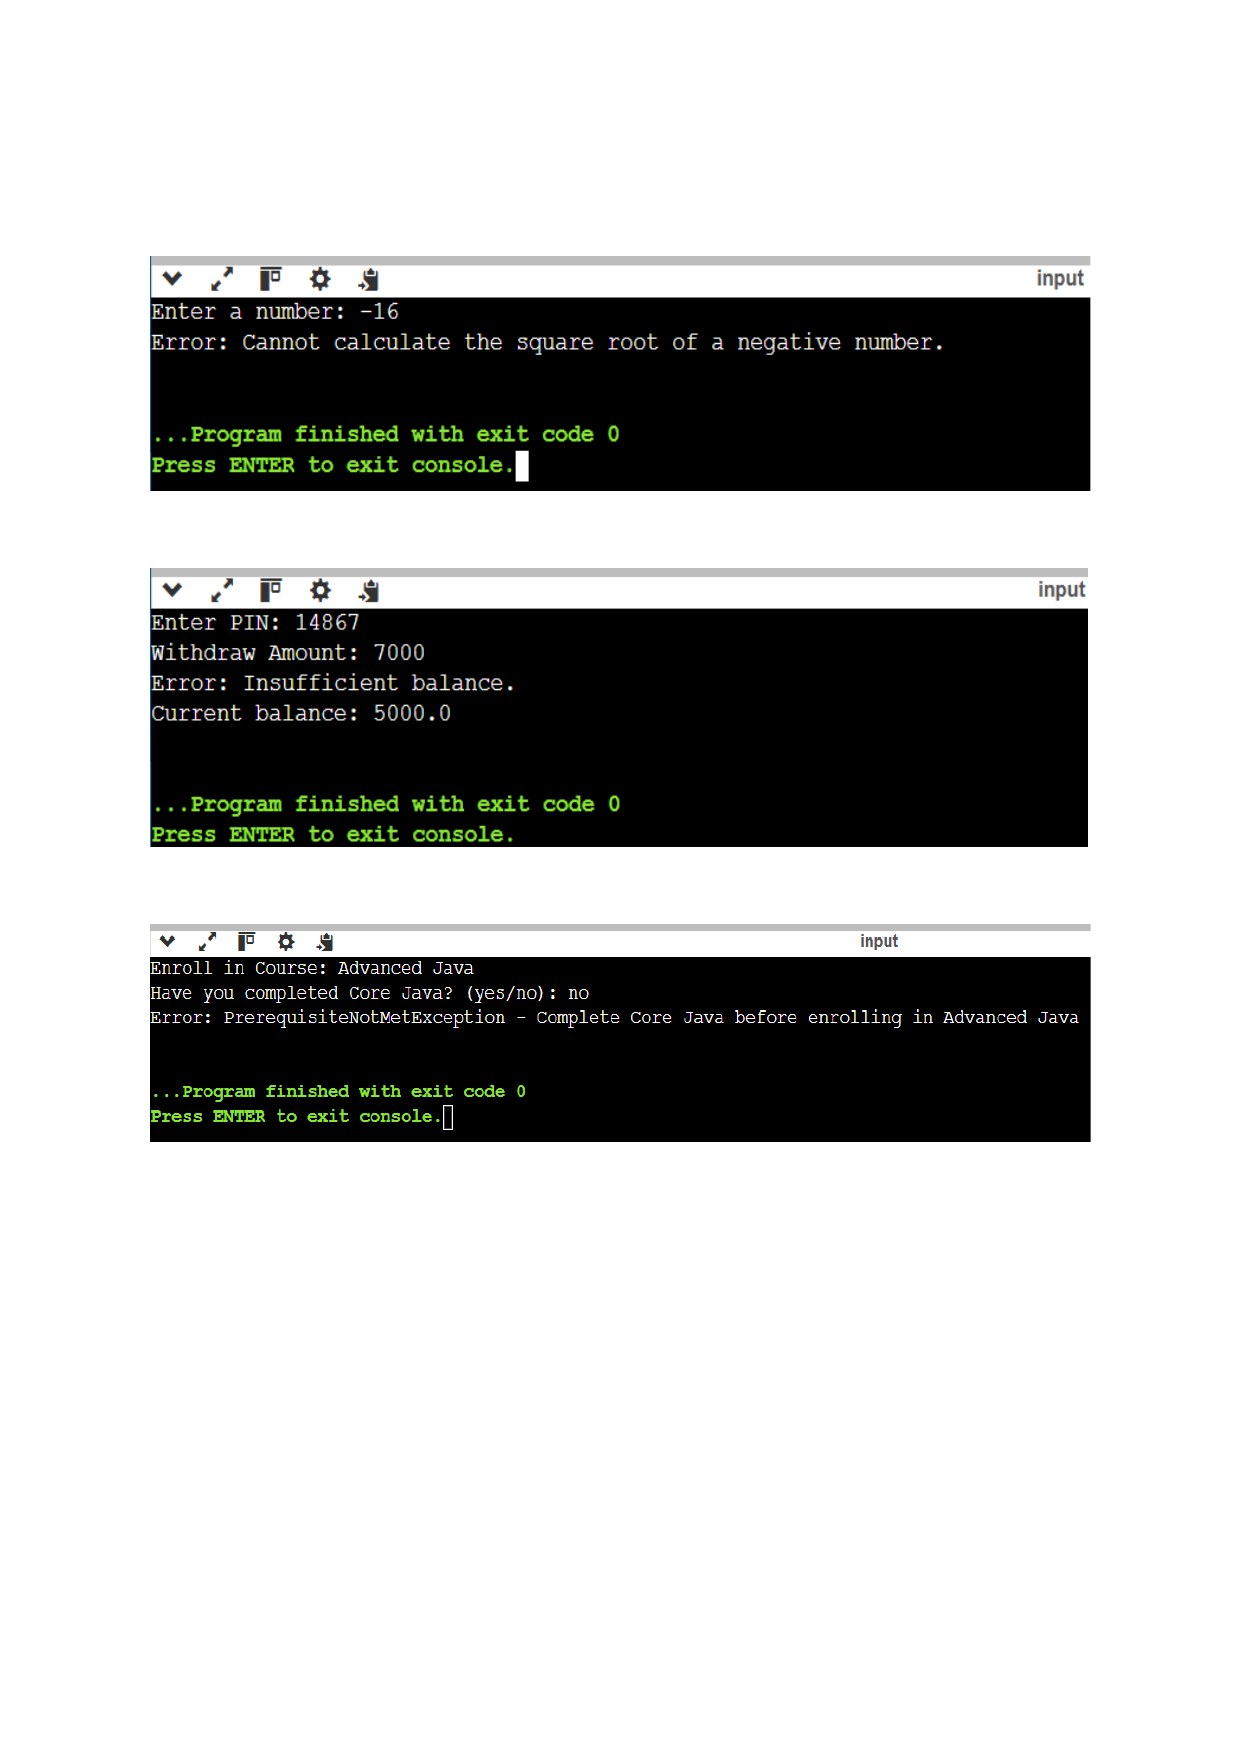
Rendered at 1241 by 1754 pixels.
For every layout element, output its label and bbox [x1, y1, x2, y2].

picture [150, 568, 1088, 847]
picture [150, 924, 1091, 1142]
picture [150, 256, 1091, 491]
